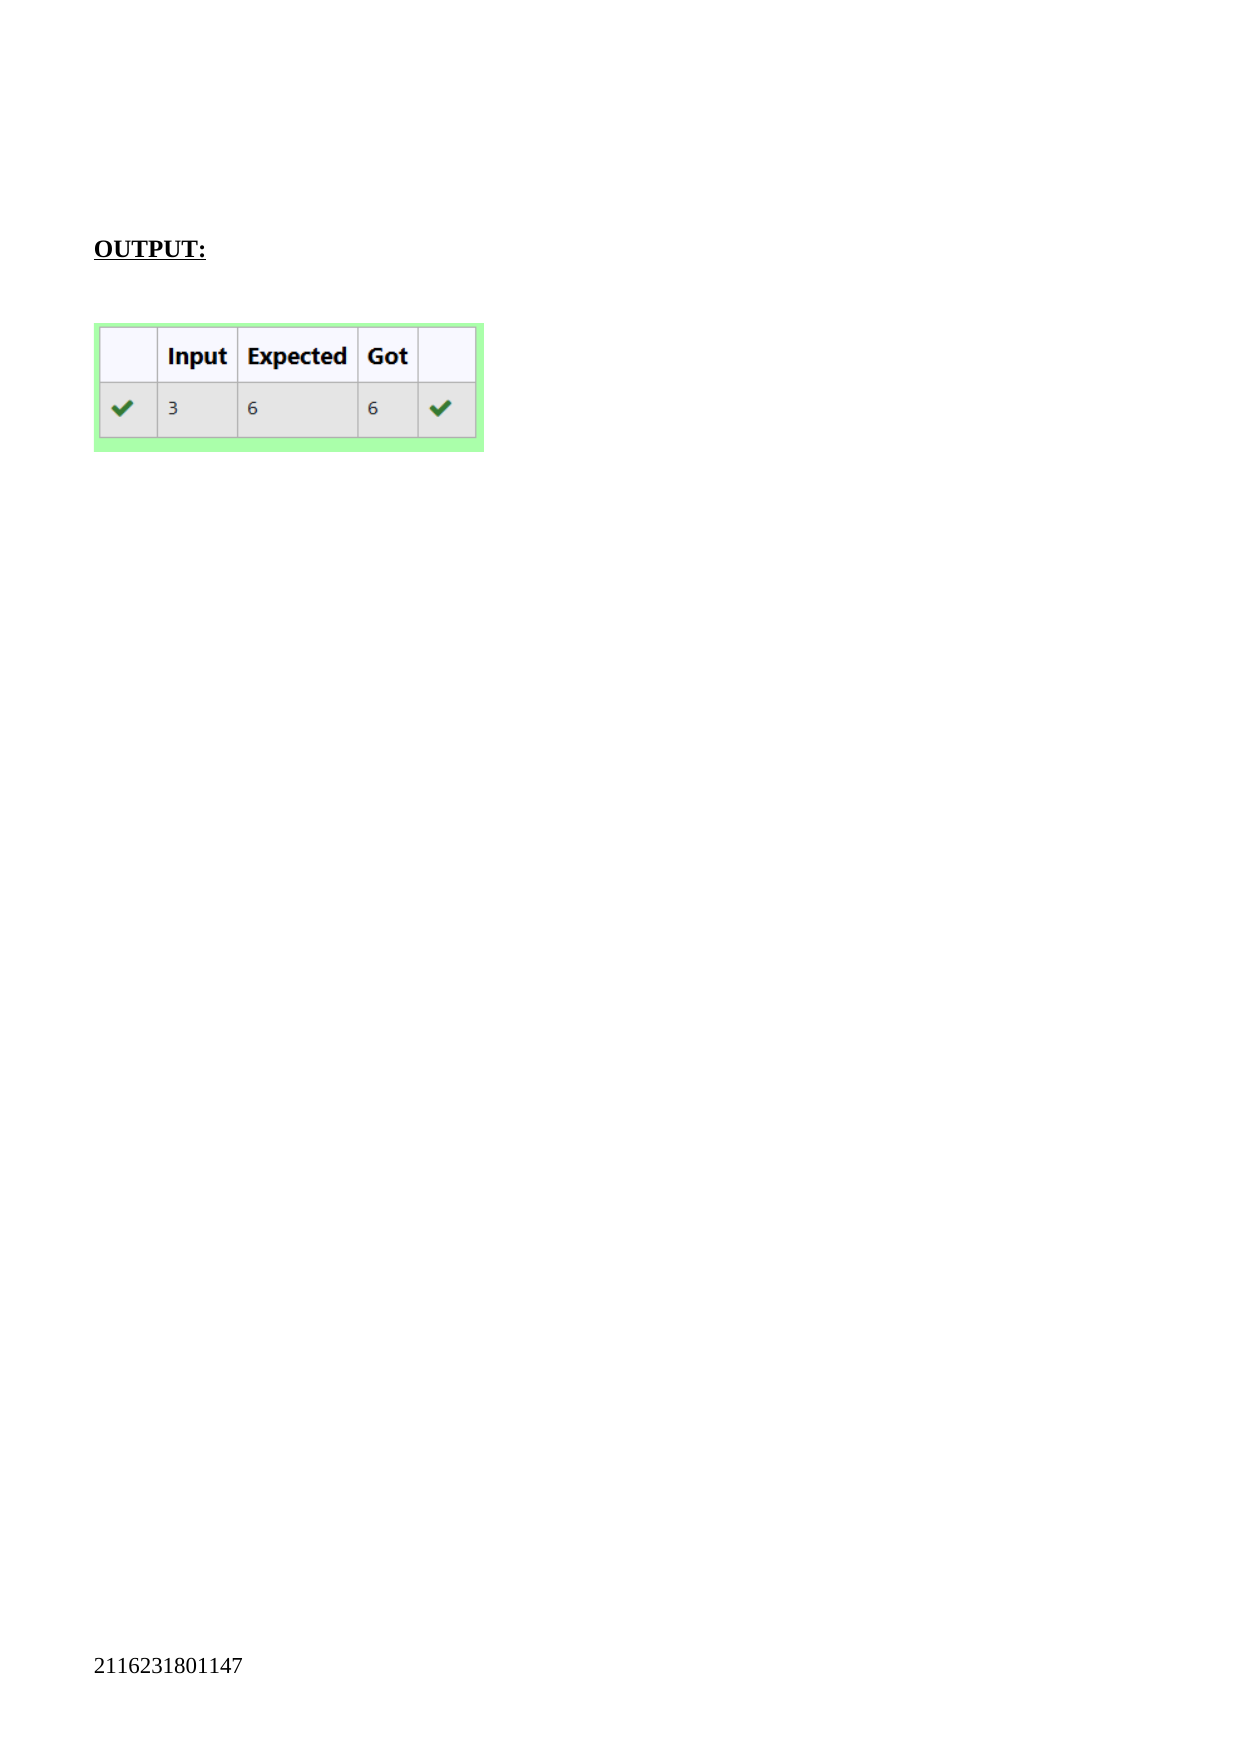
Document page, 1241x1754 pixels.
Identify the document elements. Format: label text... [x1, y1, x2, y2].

picture [93, 323, 484, 452]
text OUTPUT: [94, 234, 1155, 262]
